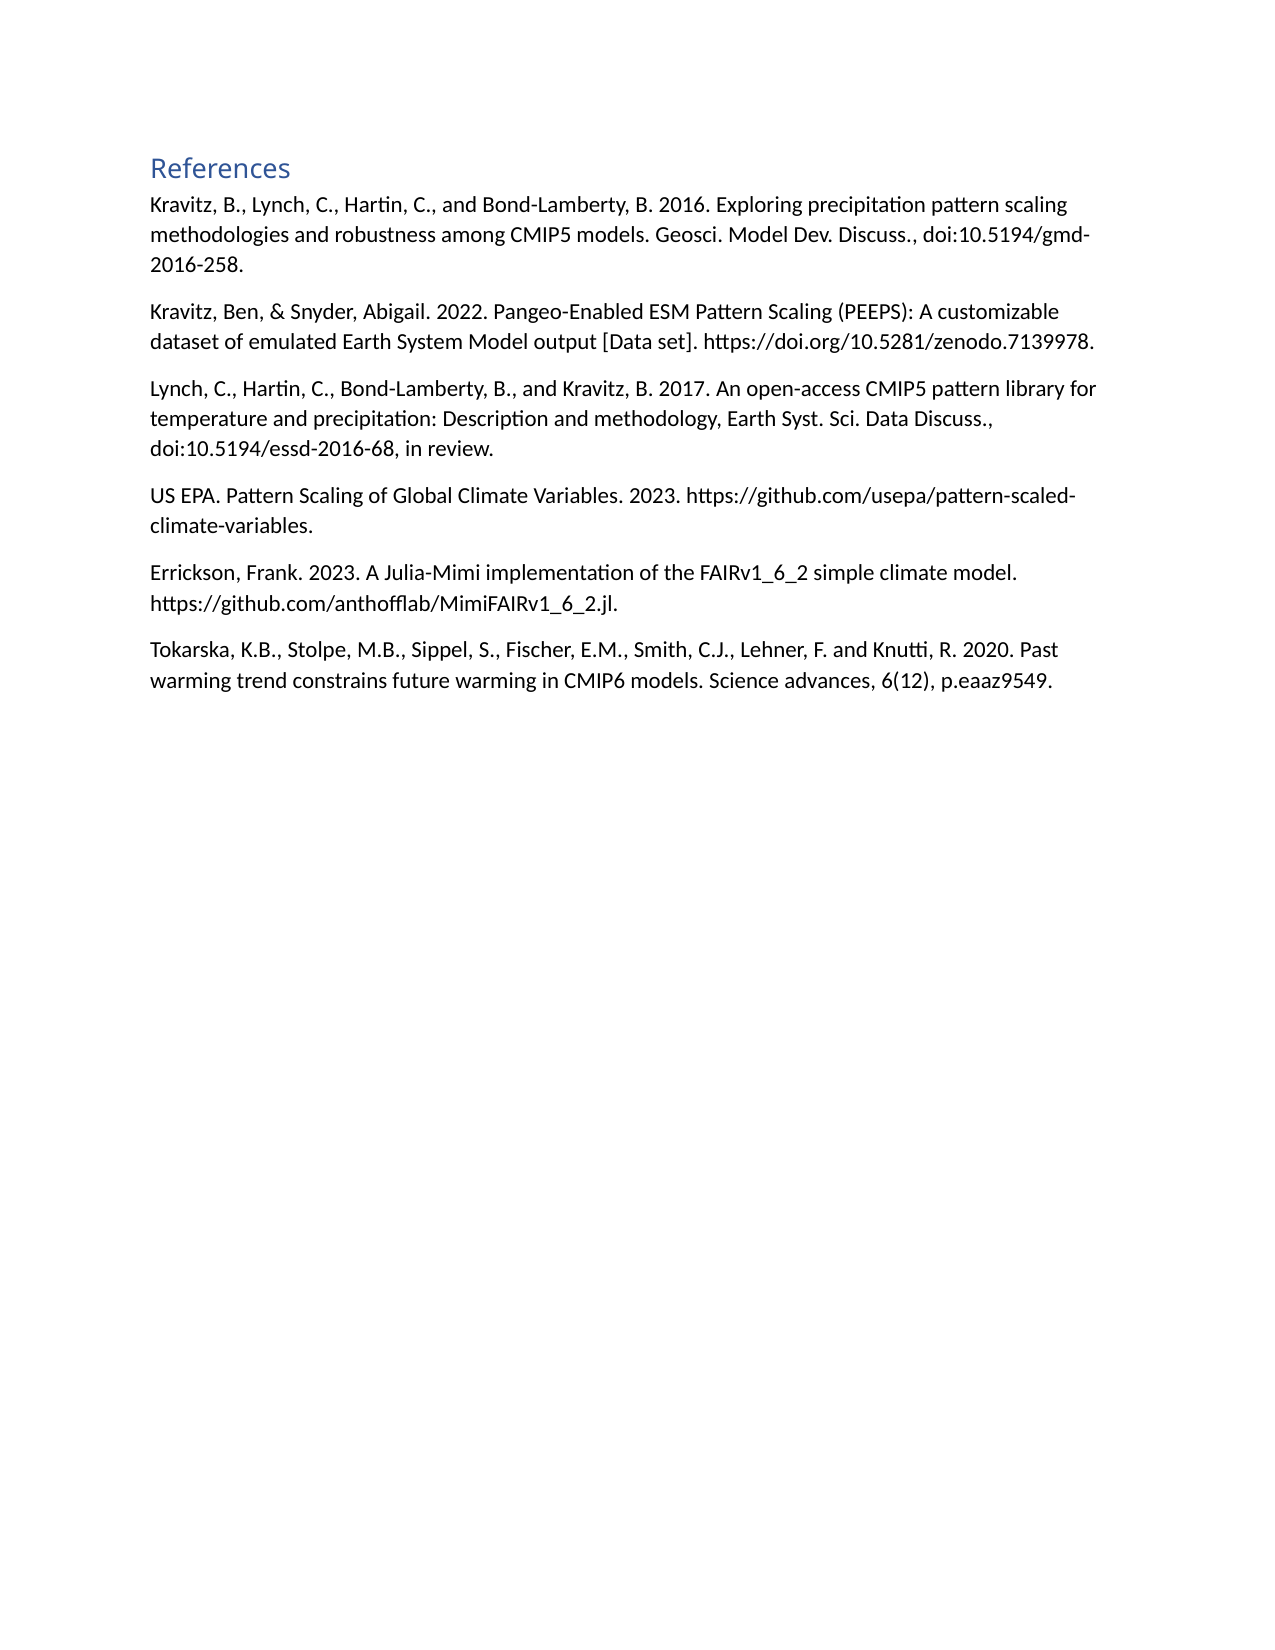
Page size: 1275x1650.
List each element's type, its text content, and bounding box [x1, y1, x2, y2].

text Kravitz, B., Lynch, C., Hartin, C., and Bond-Lamberty, B. 2016. Exploring precipitation pattern scaling methodologies and robustness among CMIP5 models. Geosci. Model Dev. Discuss., doi:10.5194/gmd-2016-258. [150, 190, 1125, 278]
text Kravitz, Ben, & Snyder, Abigail. 2022. Pangeo-Enabled ESM Pattern Scaling (PEEPS): A customizable dataset of emulated Earth System Model output [Data set]. https://doi.org/10.5281/zenodo.7139978. [150, 297, 1125, 355]
text Lynch, C., Hartin, C., Bond-Lamberty, B., and Kravitz, B. 2017. An open-access CMIP5 pattern library for temperature and precipitation: Description and methodology, Earth Syst. Sci. Data Discuss., doi:10.5194/essd-2016-68, in review. [150, 374, 1125, 463]
text Errickson, Frank. 2023. A Julia-Mimi implementation of the FAIRv1_6_2 simple climate model. https://github.com/anthofflab/MimiFAIRv1_6_2.jl. [150, 558, 1125, 617]
text US EPA. Pattern Scaling of Global Climate Variables. 2023. https://github.com/usepa/pattern-scaled-climate-variables. [150, 481, 1125, 540]
subtitle References [150, 150, 1125, 187]
text Tokarska, K.B., Stolpe, M.B., Sippel, S., Fischer, E.M., Smith, C.J., Lehner, F. and Knutti, R. 2020. Past warming trend constrains future warming in CMIP6 models. Science advances, 6(12), p.eaaz9549. [150, 636, 1125, 694]
